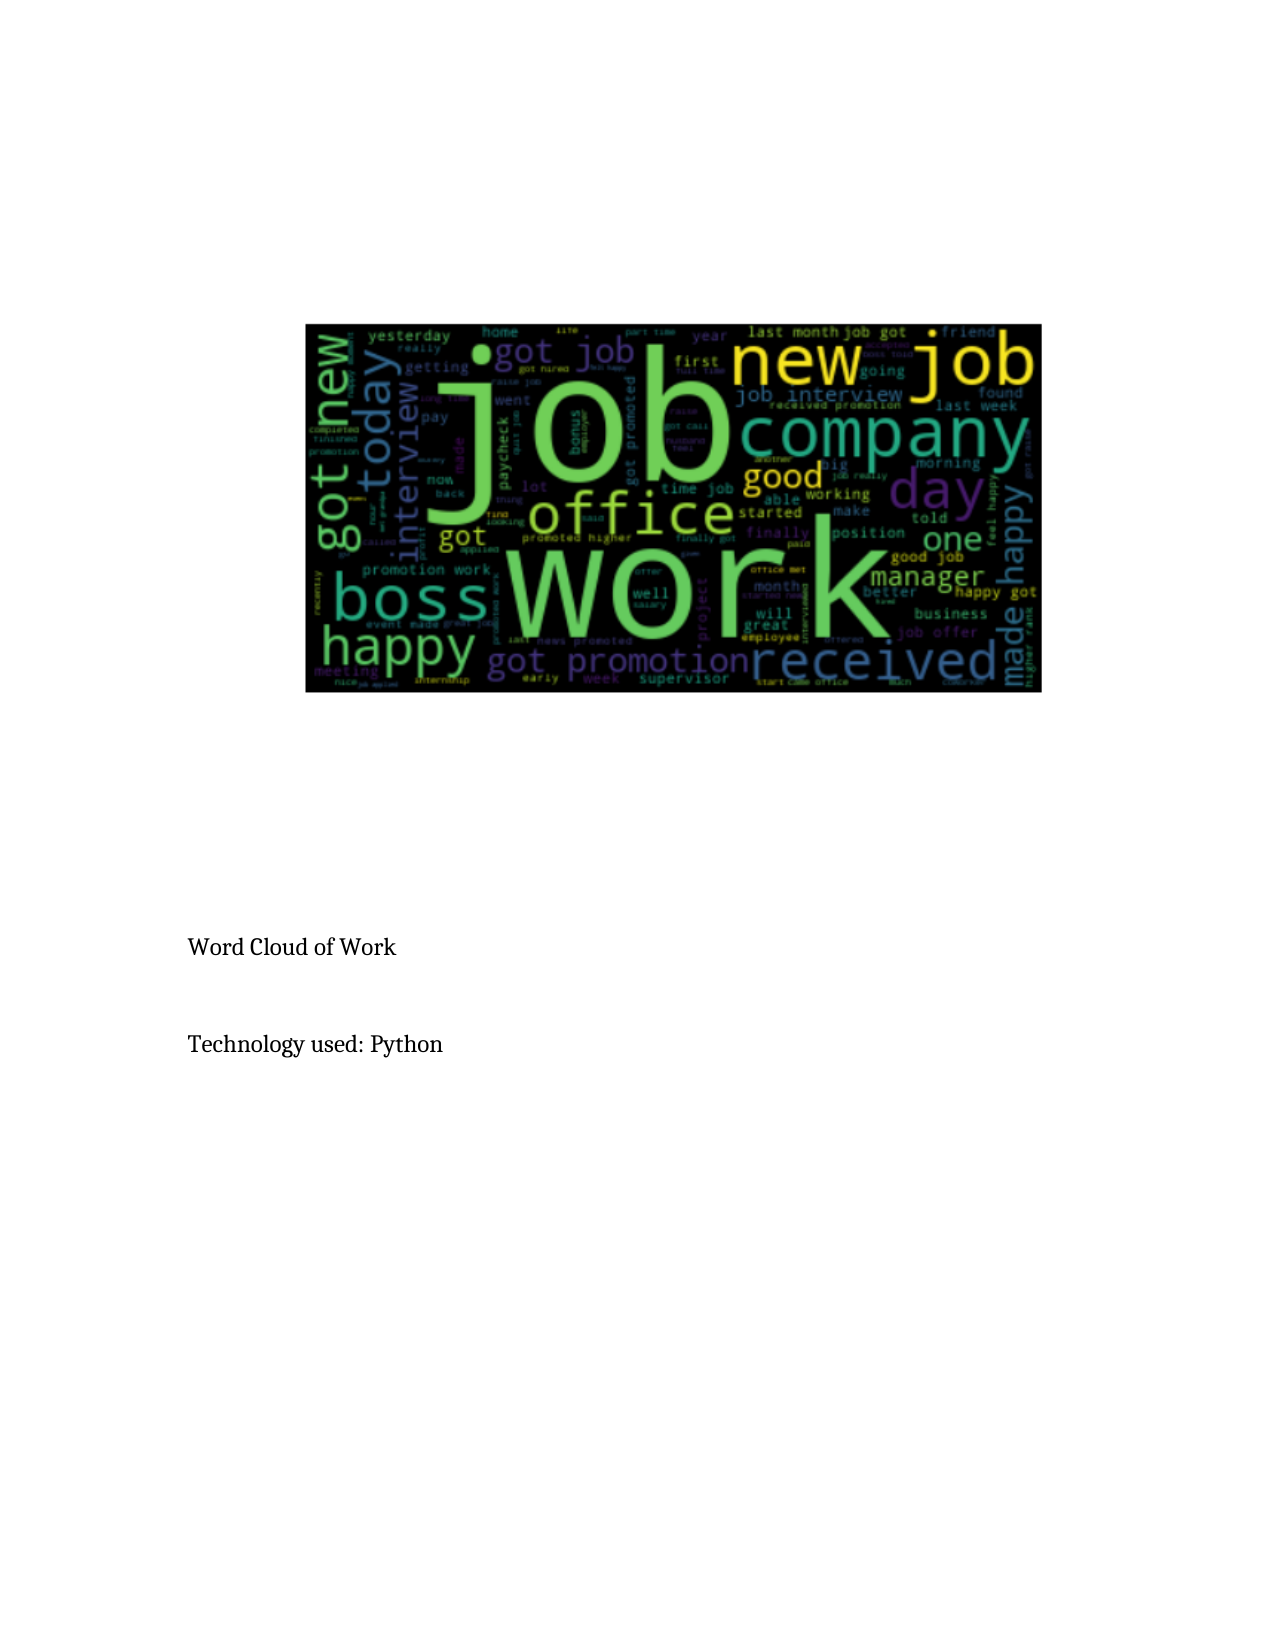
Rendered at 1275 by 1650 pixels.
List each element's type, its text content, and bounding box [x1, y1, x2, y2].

picture [187, 150, 1137, 862]
text Technology used: Python [187, 1029, 1137, 1058]
text Word Cloud of Work [187, 932, 1137, 961]
